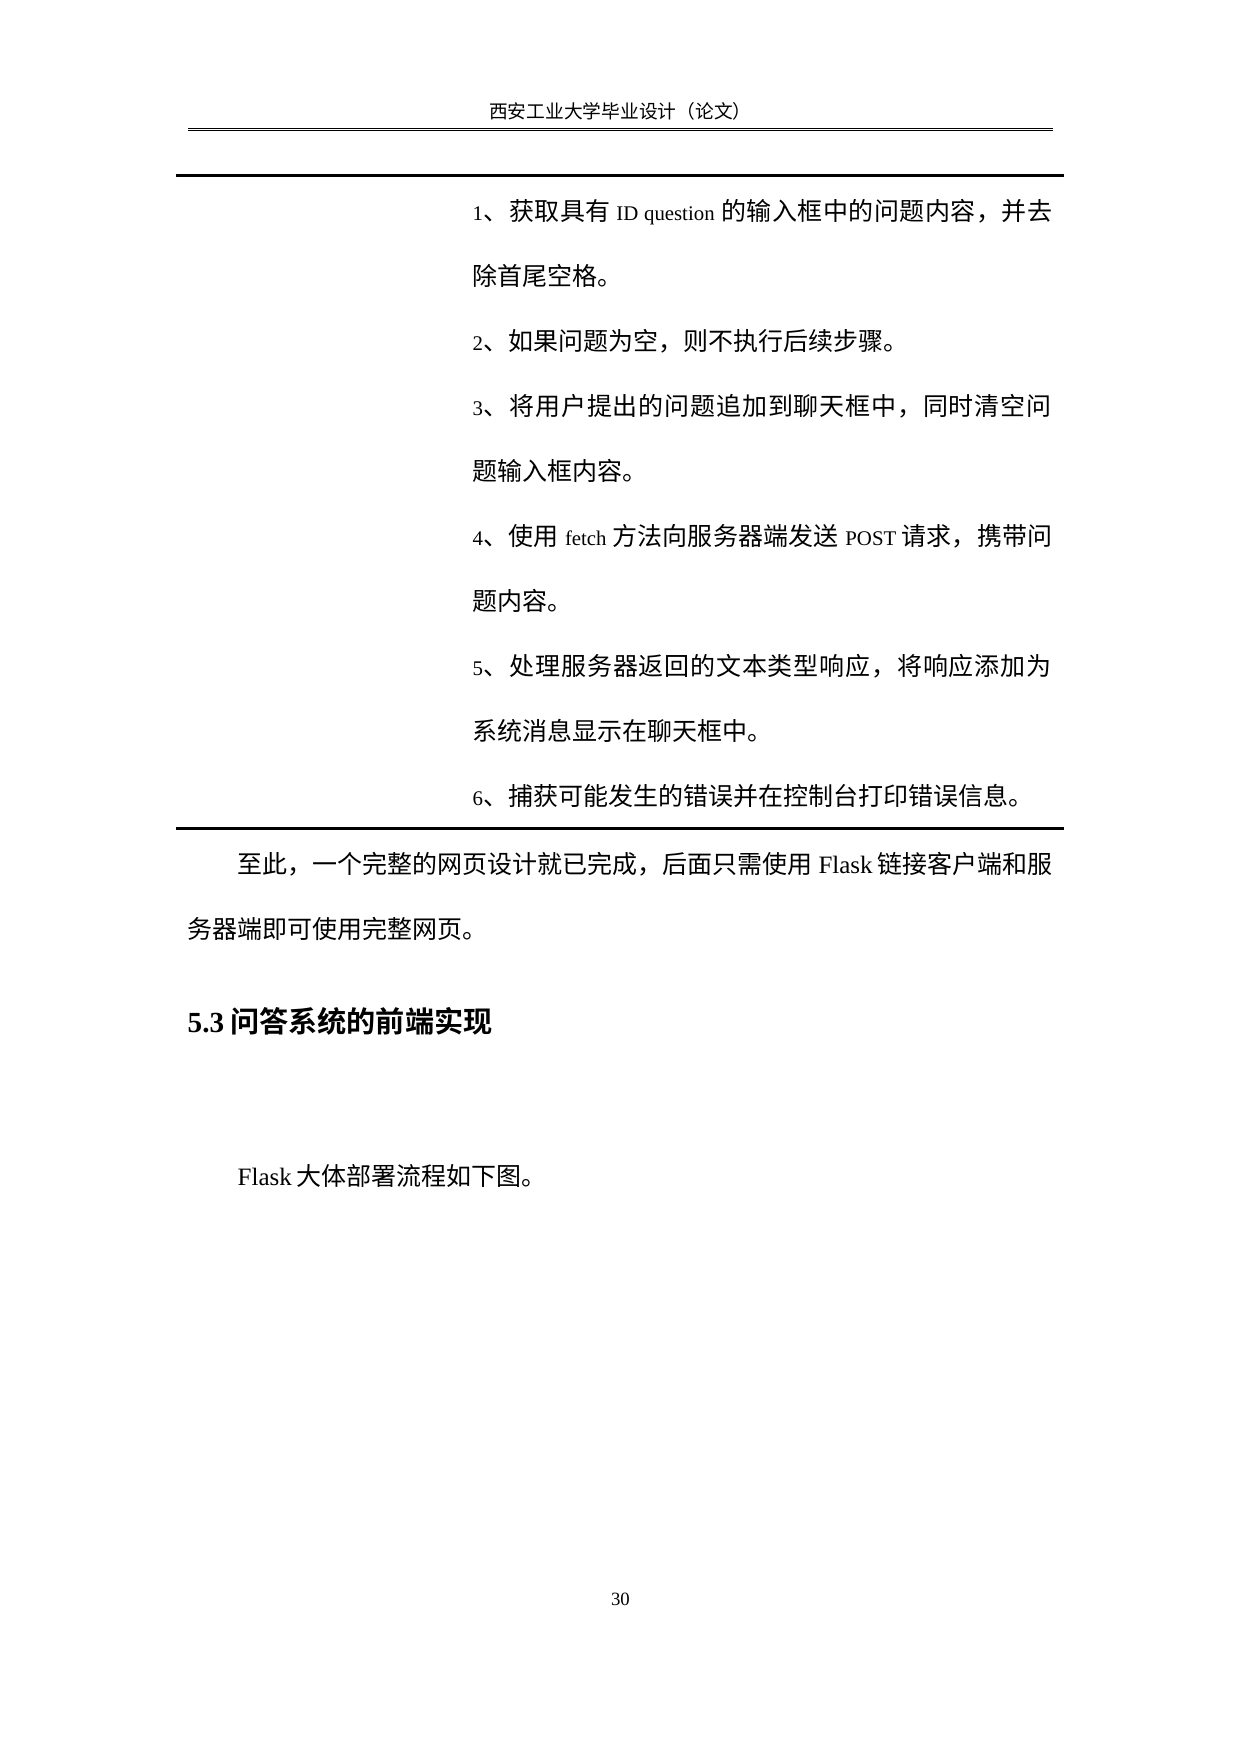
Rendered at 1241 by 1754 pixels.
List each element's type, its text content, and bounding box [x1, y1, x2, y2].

text Flask大体部署流程如下图。 [187, 1142, 1053, 1207]
text 至此，一个完整的网页设计就已完成，后面只需使用Flask链接客户端和服务器端即可使用完整网页。 [187, 830, 1053, 960]
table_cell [461, 177, 1064, 827]
subtitle 5.3问答系统的前端实现 [187, 987, 1053, 1052]
